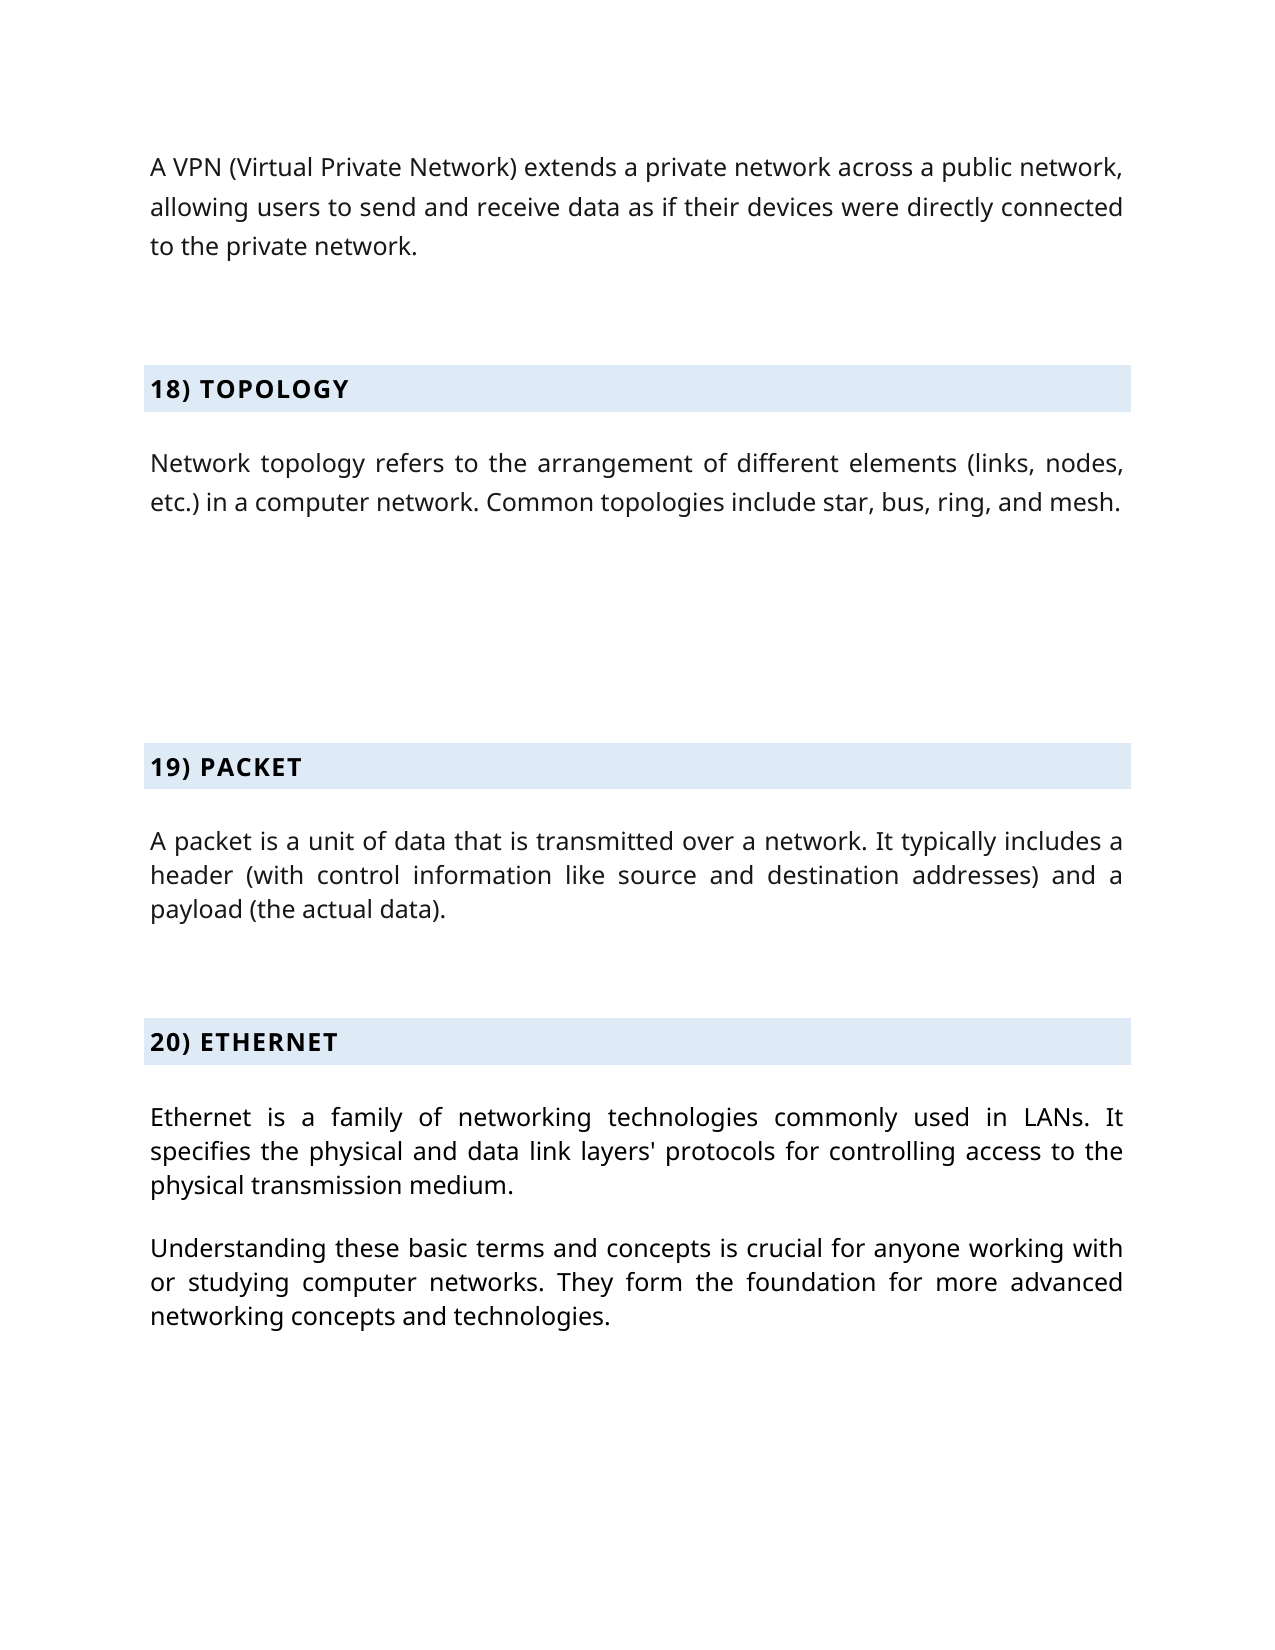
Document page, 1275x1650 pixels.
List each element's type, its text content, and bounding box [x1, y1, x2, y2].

text Network topology refers to the arrangement of different elements (links, nodes, etc.) in a computer network. Common topologies include star, bus, ring, and mesh. [150, 446, 1125, 519]
subtitle 18) Topology [150, 371, 1125, 405]
text A packet is a unit of data that is transmitted over a network. It typically includes a header (with control information like source and destination addresses) and a payload (the actual data). [150, 824, 1125, 926]
text Understanding these basic terms and concepts is crucial for anyone working with or studying computer networks. They form the foundation for more advanced networking concepts and technologies. [150, 1231, 1125, 1333]
text A VPN (Virtual Private Network) extends a private network across a public network, allowing users to send and receive data as if their devices were directly connected to the private network. [150, 150, 1125, 262]
text Ethernet is a family of networking technologies commonly used in LANs. It specifies the physical and data link layers' protocols for controlling access to the physical transmission medium. [150, 1099, 1125, 1201]
subtitle 19) Packet [150, 749, 1125, 783]
subtitle 20) Ethernet [150, 1025, 1125, 1059]
